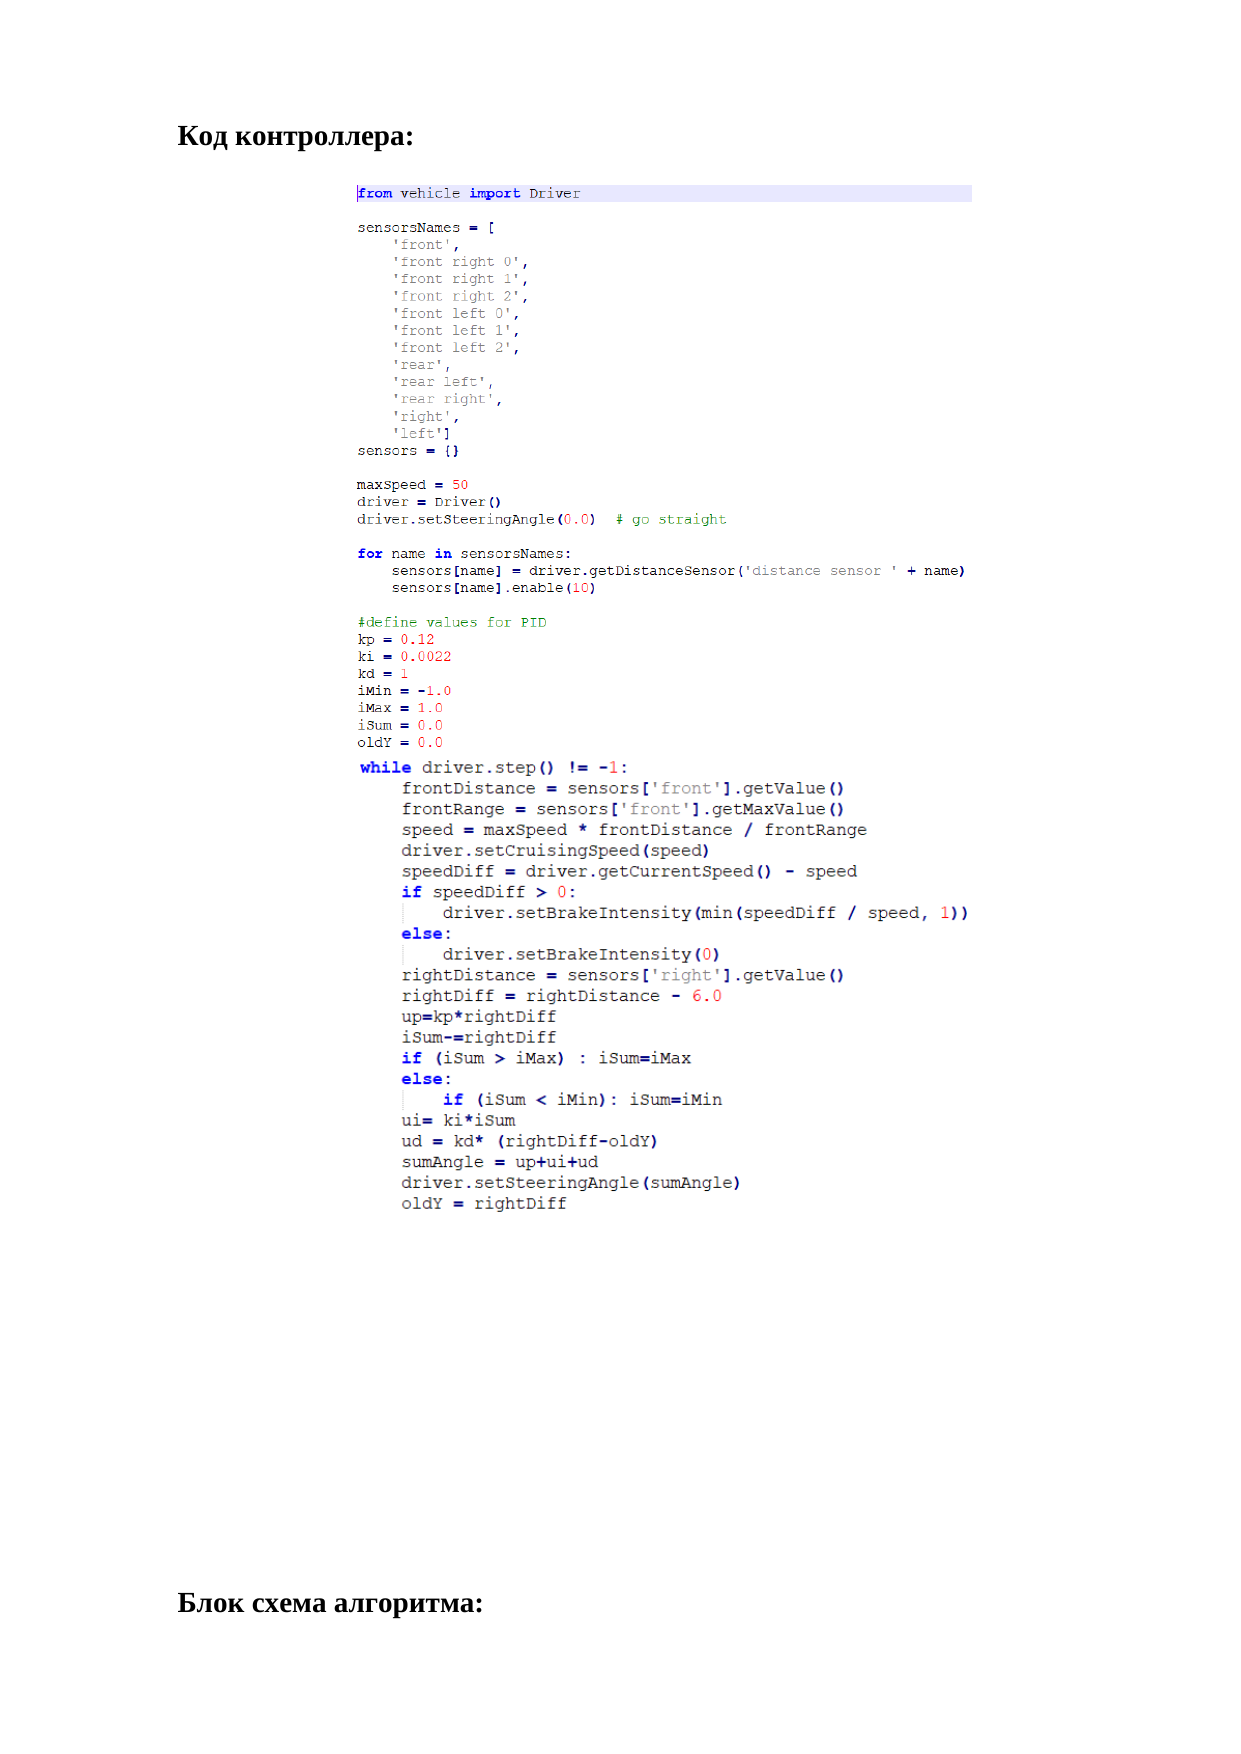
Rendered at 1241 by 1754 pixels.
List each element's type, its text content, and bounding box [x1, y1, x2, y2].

text Блок схема алгоритма: [177, 1585, 1152, 1619]
picture [356, 185, 972, 1217]
text Код контроллера: [177, 118, 1152, 152]
